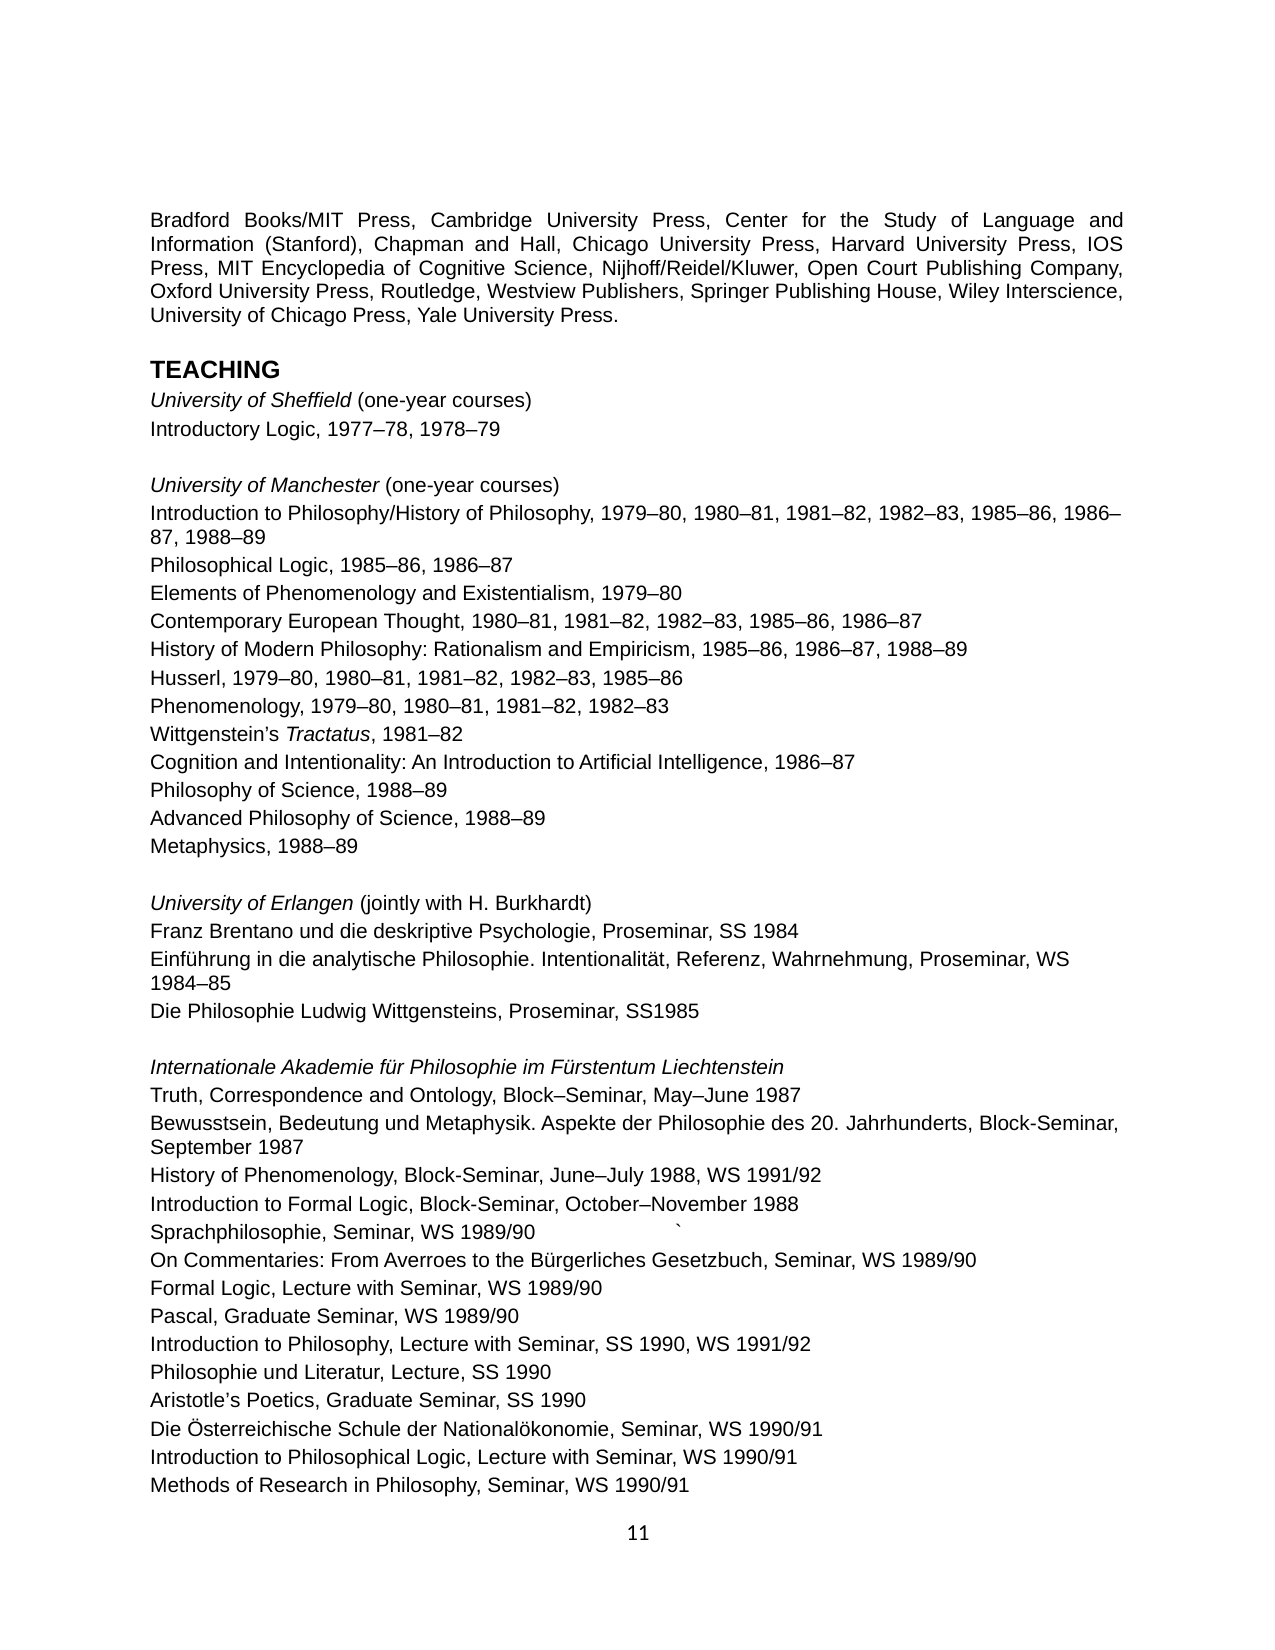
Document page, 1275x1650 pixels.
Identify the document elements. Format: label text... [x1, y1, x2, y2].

text Elements of Phenomenology and Existentialism, 1979–80 [150, 581, 1125, 605]
text Die Österreichische Schule der Nationalökonomie, Seminar, WS 1990/91 [150, 1416, 1125, 1440]
text History of Phenomenology, Block-Seminar, June–July 1988, WS 1991/92 [150, 1163, 1125, 1187]
text Philosophie und Literatur, Lecture, SS 1990 [150, 1360, 1125, 1384]
text University of Erlangen (jointly with H. Burkhardt) [150, 890, 1125, 914]
text Introduction to Formal Logic, Block-Seminar, October–November 1988 [150, 1191, 1125, 1215]
text Die Philosophie Ludwig Wittgensteins, Proseminar, SS1985 [150, 999, 1125, 1023]
text Introduction to Philosophy, Lecture with Seminar, SS 1990, WS 1991/92 [150, 1332, 1125, 1356]
text Methods of Research in Philosophy, Seminar, WS 1990/91 [150, 1473, 1125, 1497]
text Advanced Philosophy of Science, 1988–89 [150, 806, 1125, 830]
text Aristotle’s Poetics, Graduate Seminar, SS 1990 [150, 1388, 1125, 1412]
text TEACHING [150, 355, 1125, 384]
text Phenomenology, 1979–80, 1980–81, 1981–82, 1982–83 [150, 693, 1125, 717]
text Metaphysics, 1988–89 [150, 834, 1125, 858]
text University of Sheffield (one-year courses) [150, 388, 1125, 412]
text Introductory Logic, 1977–78, 1978–79 [150, 416, 1125, 440]
text Franz Brentano und die deskriptive Psychologie, Proseminar, SS 1984 [150, 918, 1125, 942]
text Husserl, 1979–80, 1980–81, 1981–82, 1982–83, 1985–86 [150, 665, 1125, 689]
text Contemporary European Thought, 1980–81, 1981–82, 1982–83, 1985–86, 1986–87 [150, 609, 1125, 633]
text Pascal, Graduate Seminar, WS 1989/90 [150, 1304, 1125, 1328]
text Introduction to Philosophical Logic, Lecture with Seminar, WS 1990/91 [150, 1444, 1125, 1468]
text Sprachphilosophie, Seminar, WS 1989/90 ` [150, 1219, 1125, 1243]
text Cognition and Intentionality: An Introduction to Artificial Intelligence, 1986–87 [150, 750, 1125, 774]
text On Commentaries: From Averroes to the Bürgerliches Gesetzbuch, Seminar, WS 1989/90 [150, 1248, 1125, 1272]
text Internationale Akademie für Philosophie im Fürstentum Liechtenstein [150, 1055, 1125, 1079]
text Bradford Books/MIT Press, Cambridge University Press, Center for the Study of Language and Information (Stanford), Chapman and Hall, Chicago University Press, Harvard University Press, IOS Press, MIT Encyclopedia of Cognitive Science, Nijhoff/Reidel/Kluwer, Open Court Publishing Company, Oxford University Press, Routledge, Westview Publishers, Springer Publishing House, Wiley Interscience, University of Chicago Press, Yale University Press. [150, 207, 1125, 327]
text Philosophical Logic, 1985–86, 1986–87 [150, 553, 1125, 577]
text Philosophy of Science, 1988–89 [150, 778, 1125, 802]
text History of Modern Philosophy: Rationalism and Empiricism, 1985–86, 1986–87, 1988–89 [150, 637, 1125, 661]
text Introduction to Philosophy/History of Philosophy, 1979–80, 1980–81, 1981–82, 1982–83, 1985–86, 1986–87, 1988–89 [150, 501, 1125, 549]
text Formal Logic, Lecture with Seminar, WS 1989/90 [150, 1276, 1125, 1300]
text Wittgenstein’s Tractatus, 1981–82 [150, 722, 1125, 746]
text University of Manchester (one-year courses) [150, 473, 1125, 497]
text Einführung in die analytische Philosophie. Intentionalität, Referenz, Wahrnehmung, Proseminar, WS 1984–85 [150, 947, 1125, 994]
text Truth, Correspondence and Ontology, Block–Seminar, May–June 1987 [150, 1083, 1125, 1107]
text Bewusstsein, Bedeutung und Metaphysik. Aspekte der Philosophie des 20. Jahrhunderts, Block-Seminar, September 1987 [150, 1111, 1125, 1159]
